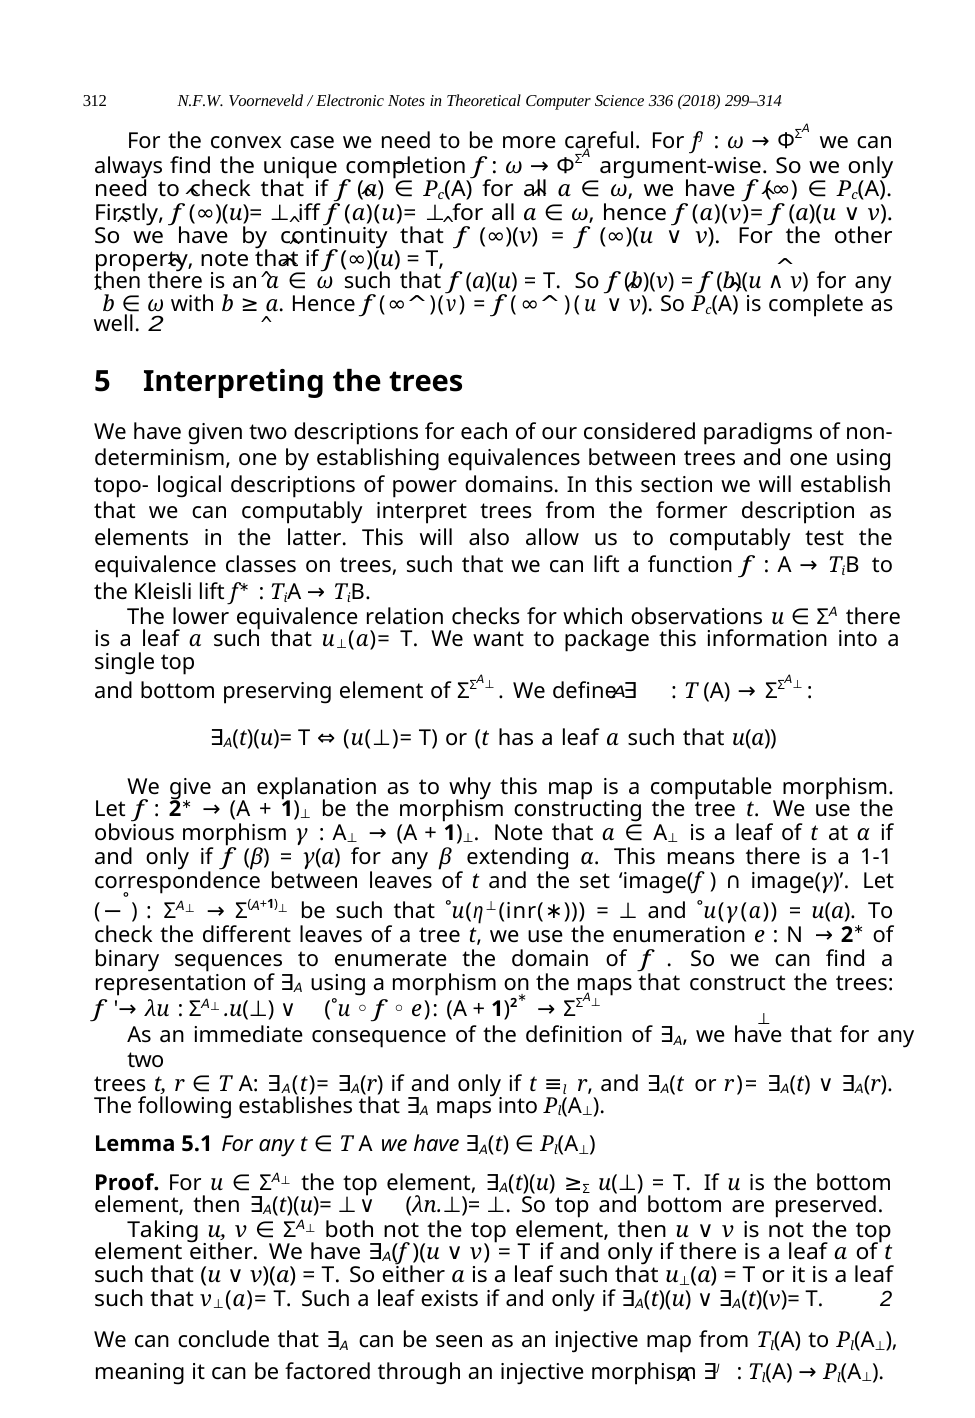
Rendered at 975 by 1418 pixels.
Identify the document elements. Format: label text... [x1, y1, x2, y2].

text The lower equivalence relation checks for which observations u ∈ ΣA there is a leaf a such that u⊥(a)= T. We want to package this information into a single top [94, 606, 901, 676]
text Proof. For u ∈ ΣA⊥ the top element, ∃A(t)(u) ≥Σ u(⊥) = T. If u is the bottom element, then ∃A(t)(u)= ⊥∨ (λn.⊥)= ⊥. So top and bottom are preserved. [94, 1172, 893, 1218]
text We can conclude that ∃A can be seen as an injective map from Tl(A) to Pl(A⊥), [94, 1322, 914, 1354]
text then there is an a ∈ ω such that f (a)(u) = T. So f (b)(v) = f (b)(u ∧ v) for any ˆb ∈ ω with b ≥ a. Hence f (∞^)(v)= f (∞^)(u ∨ v). So Pc(A) is complete as well. 2 [93, 273, 893, 338]
subtitle Interpreting the trees [94, 360, 914, 399]
text For the convex case we need to be more careful. For fj : ω → ΦΣA we can always find the unique completion f : ω → ΦΣA argument-wise. So we only need to check that if f (a) ∈ Pc(A) for all a ∈ ω, we have f (∞) ∈ Pc(A). Firstly, f (∞)(u)= ⊥ iff f (a)(u)= ⊥ for all a ∈ ω, hence f (a)(v)= f (a)(u ∨ v). So we have by continuity that f (∞)(v) = f (∞)(u ∨ v). For the other property, note that if f (∞)(u) = T, [94, 128, 893, 273]
text meaning it can be factored through an injective morphism ∃j : Tl(A) → Pl(A⊥). [94, 1354, 914, 1386]
text We give an explanation as to why this map is a computable morphism. Let f : 2∗ → (A + 1)⊥ be the morphism constructing the tree t. We use the obvious morphism γ : A⊥ → (A + 1)⊥. Note that a ∈ A⊥ is a leaf of t at α if and only if f (β) = γ(a) for any β extending α. This means there is a 1-1 correspondence between leaves of t and the set ‘image(f ) ∩ image(γ)’. Let (−˚): ΣA⊥ → Σ(A+1)⊥ be such that ˚u(η⊥(inr(∗))) = ⊥ and ˚u(γ(a)) = u(a). To check the different leaves of a tree t, we use the enumeration e : N → 2∗ of binary sequences to enumerate the domain of f . So we can find a representation of ∃A using a morphism on the maps that construct the trees: f '→ λu : ΣA⊥ .u(⊥) ∨ (˚u ◦ f ◦ e): (A + 1)2∗ → ΣΣA⊥ [94, 775, 894, 1023]
text ∃A(t)(u)= T ⇔ (u(⊥)= T) or (t has a leaf a such that u(a)) [72, 722, 914, 751]
text Taking u, v ∈ ΣA⊥ both not the top element, then u ∨ v is not the top element either. We have ∃A(f )(u ∨ v) = T if and only if there is a leaf a of t such that (u ∨ v)(a) = T. So either a is a leaf such that u⊥(a) = T or it is a leaf such that v⊥(a)= T. Such a leaf exists if and only if ∃A(t)(u) ∨ ∃A(t)(v)= T. 2 [94, 1219, 893, 1313]
text trees t, r ∈ T A: ∃A(t)= ∃A(r) if and only if t ≡l r, and ∃A(t or r)= ∃A(t) ∨ ∃A(r). The following establishes that ∃A maps into Pl(A⊥). [94, 1073, 893, 1119]
text Lemma 5.1 For any t ∈ T A we have ∃A(t) ∈ Pl(A⊥) [94, 1128, 914, 1158]
text As an immediate consequence of the definition of ∃A, we have that for any two [127, 1023, 914, 1072]
text and bottom preserving element of ΣΣA⊥ . We define ∃ : T (A) → ΣΣA⊥ : [94, 676, 914, 705]
text We have given two descriptions for each of our considered paradigms of non- determinism, one by establishing equivalences between trees and one using topo- logical descriptions of power domains. In this section we will establish that we can computably interpret trees from the former description as elements in the latter. This will also allow us to computably test the equivalence classes on trees, such that we can lift a function f : A → TiB to the Kleisli lift f∗ : TiA → TiB. [94, 418, 893, 606]
